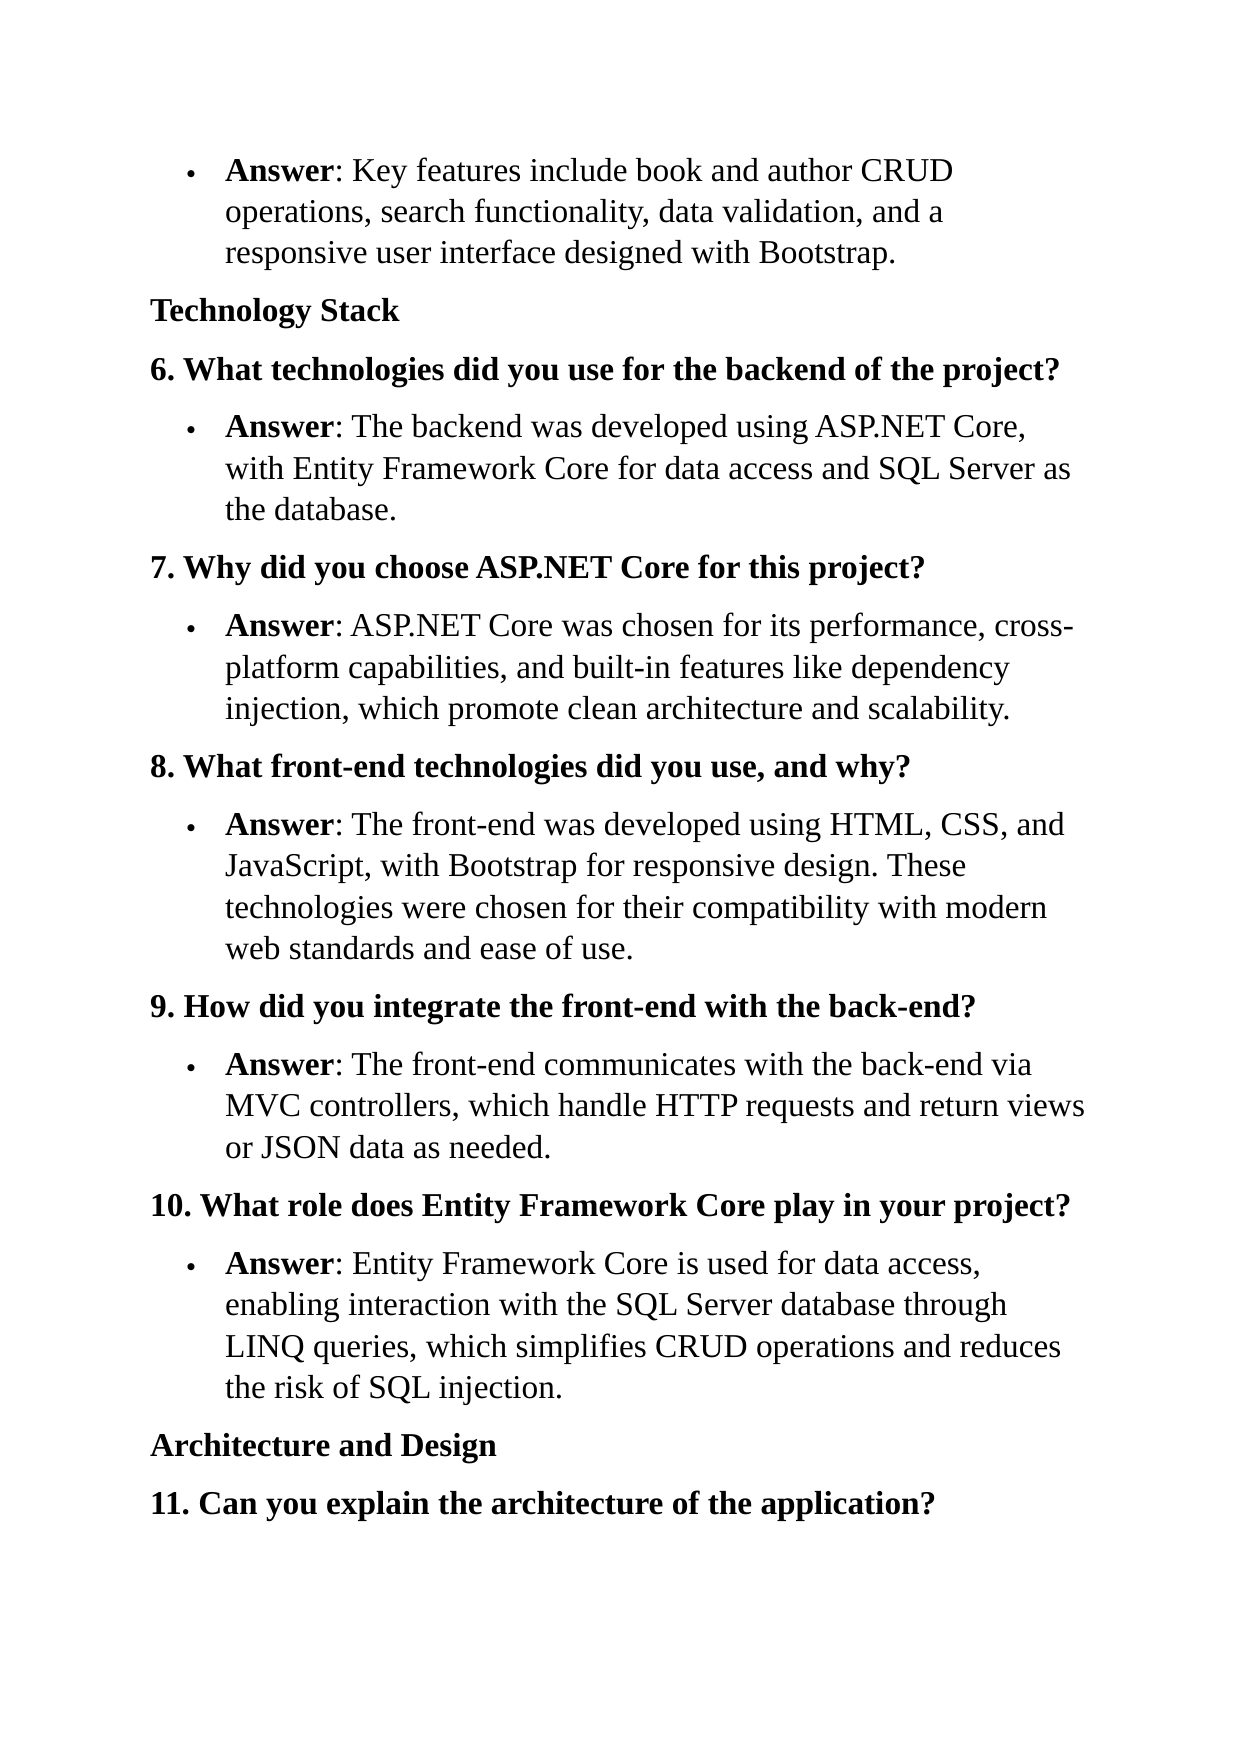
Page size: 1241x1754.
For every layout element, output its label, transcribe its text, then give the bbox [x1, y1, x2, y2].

text 9. How did you integrate the front-end with the back-end? [150, 986, 1090, 1025]
text Technology Stack [150, 291, 1090, 329]
text Architecture and Design [150, 1425, 1090, 1463]
list Answer: The backend was developed using ASP.NET Core, with Entity Framework Core for data access and SQL Server as the database. [187, 407, 1090, 528]
list Answer: The front-end was developed using HTML, CSS, and JavaScript, with Bootstrap for responsive design. These technologies were chosen for their compatibility with modern web standards and ease of use. [187, 804, 1090, 967]
list Answer: Key features include book and author CRUD operations, search functionality, data validation, and a responsive user interface designed with Bootstrap. [187, 150, 1090, 271]
list Answer: Entity Framework Core is used for data access, enabling interaction with the SQL Server database through LINQ queries, which simplifies CRUD operations and reduces the risk of SQL injection. [187, 1243, 1090, 1406]
text 6. What technologies did you use for the backend of the project? [150, 349, 1090, 387]
list Answer: ASP.NET Core was chosen for its performance, cross-platform capabilities, and built-in features like dependency injection, which promote clean architecture and scalability. [187, 606, 1090, 727]
text 8. What front-end technologies did you use, and why? [150, 746, 1090, 784]
text 7. Why did you choose ASP.NET Core for this project? [150, 547, 1090, 586]
list Answer: The front-end communicates with the back-end via MVC controllers, which handle HTTP requests and return views or JSON data as needed. [187, 1044, 1090, 1165]
text 10. What role does Entity Framework Core play in your project? [150, 1185, 1090, 1223]
text 11. Can you explain the architecture of the application? [150, 1483, 1090, 1522]
